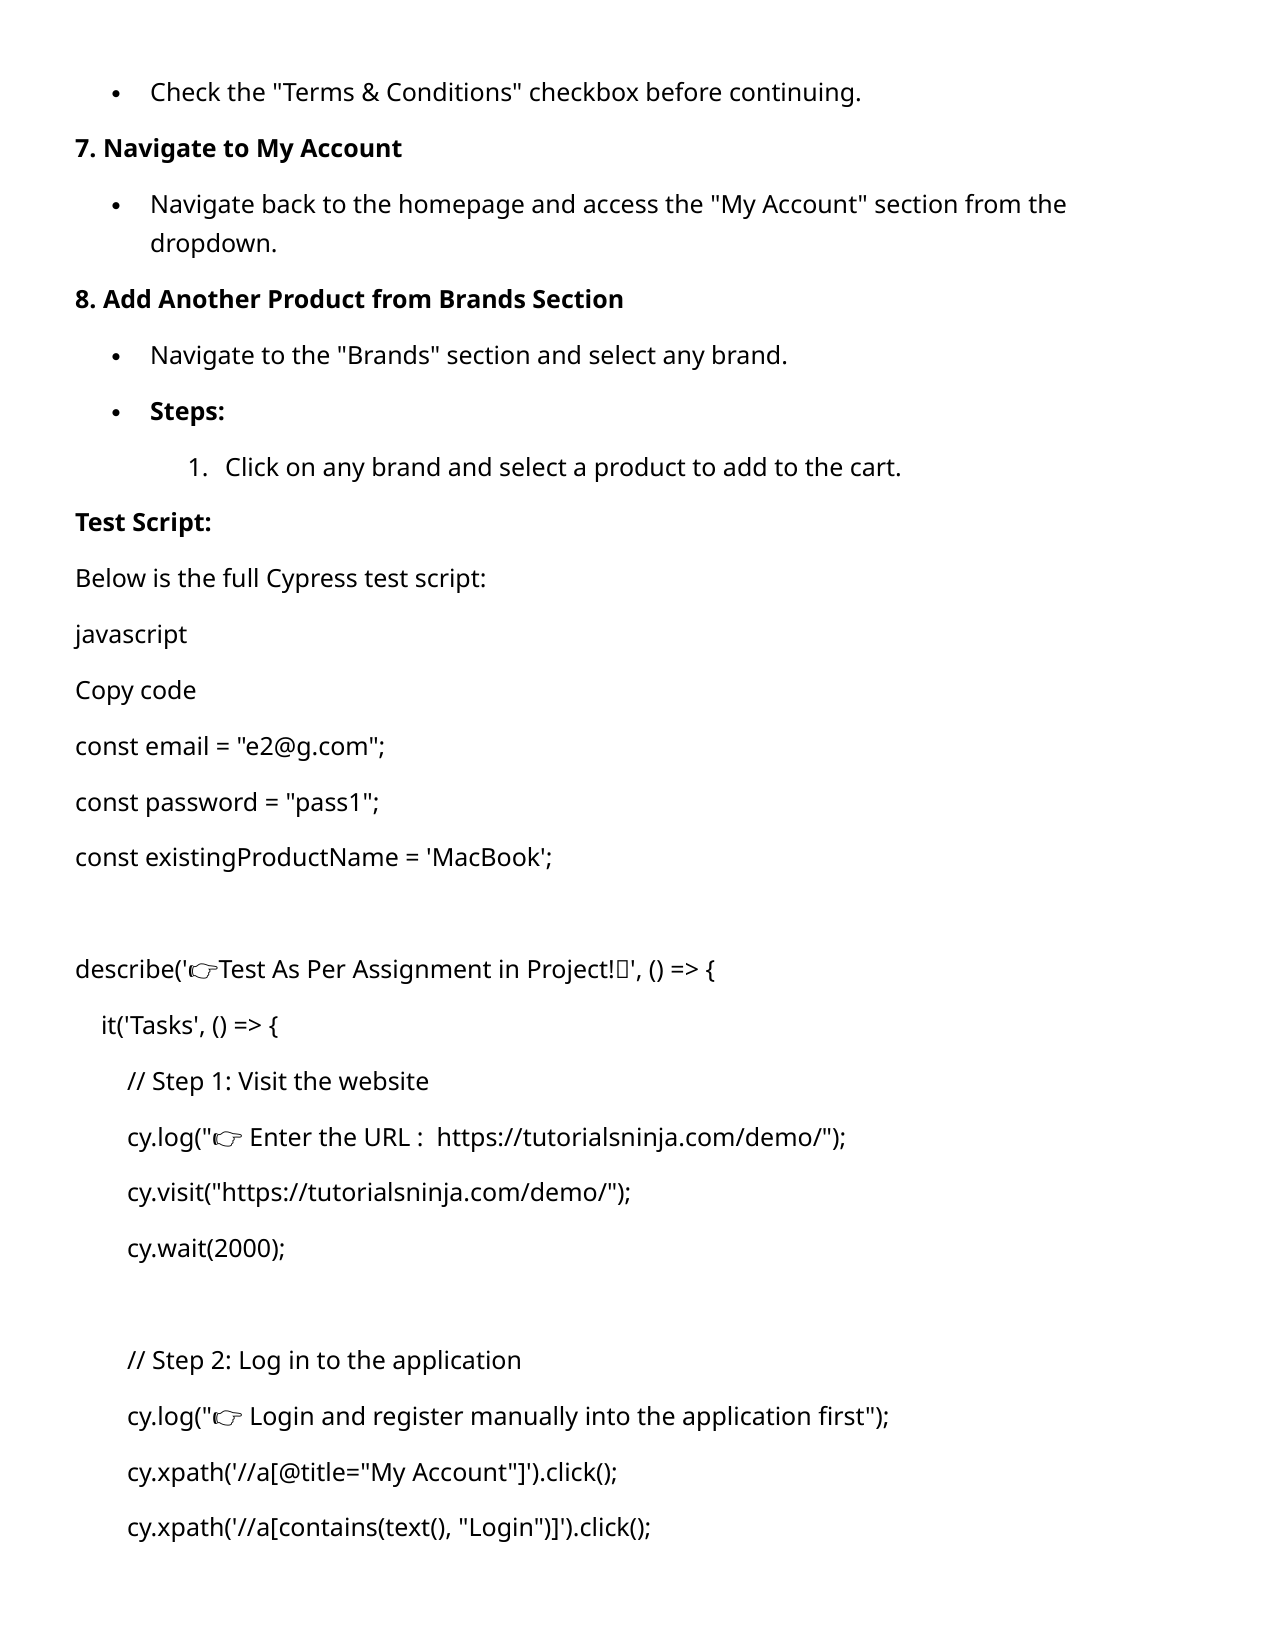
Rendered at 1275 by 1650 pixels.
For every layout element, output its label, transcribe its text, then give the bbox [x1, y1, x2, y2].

list Click on any brand and select a product to add to the cart. [187, 449, 1200, 483]
text 8. Add Another Product from Brands Section [75, 282, 1200, 316]
text javascript [75, 617, 1200, 651]
text cy.xpath('//a[contains(text(), "Login")]').click(); [75, 1510, 1200, 1544]
text cy.xpath('//a[@title="My Account"]').click(); [75, 1454, 1200, 1488]
text cy.log("👉 Enter the URL : https://tutorialsninja.com/demo/"); [75, 1119, 1200, 1153]
text // Step 2: Log in to the application [75, 1342, 1200, 1377]
text Copy code [75, 672, 1200, 707]
text const password = "pass1"; [75, 784, 1200, 818]
text it('Tasks', () => { [75, 1007, 1200, 1042]
text describe('👉Test As Per Assignment in Project!✅', () => { [75, 952, 1200, 986]
list Navigate to the "Brands" section and select any brand. [112, 337, 1200, 372]
list Check the "Terms & Conditions" checkbox before continuing. [112, 75, 1200, 109]
text const email = "e2@g.com"; [75, 728, 1200, 762]
text // Step 1: Visit the website [75, 1063, 1200, 1097]
text Test Script: [75, 505, 1200, 539]
list Steps: [112, 393, 1200, 427]
text Below is the full Cypress test script: [75, 561, 1200, 595]
list Navigate back to the homepage and access the "My Account" section from the dropdown. [112, 187, 1200, 260]
text cy.log("👉 Login and register manually into the application first"); [75, 1398, 1200, 1432]
text cy.visit("https://tutorialsninja.com/demo/"); [75, 1175, 1200, 1209]
text const existingProductName = 'MacBook'; [75, 840, 1200, 874]
text 7. Navigate to My Account [75, 131, 1200, 165]
text cy.wait(2000); [75, 1231, 1200, 1265]
